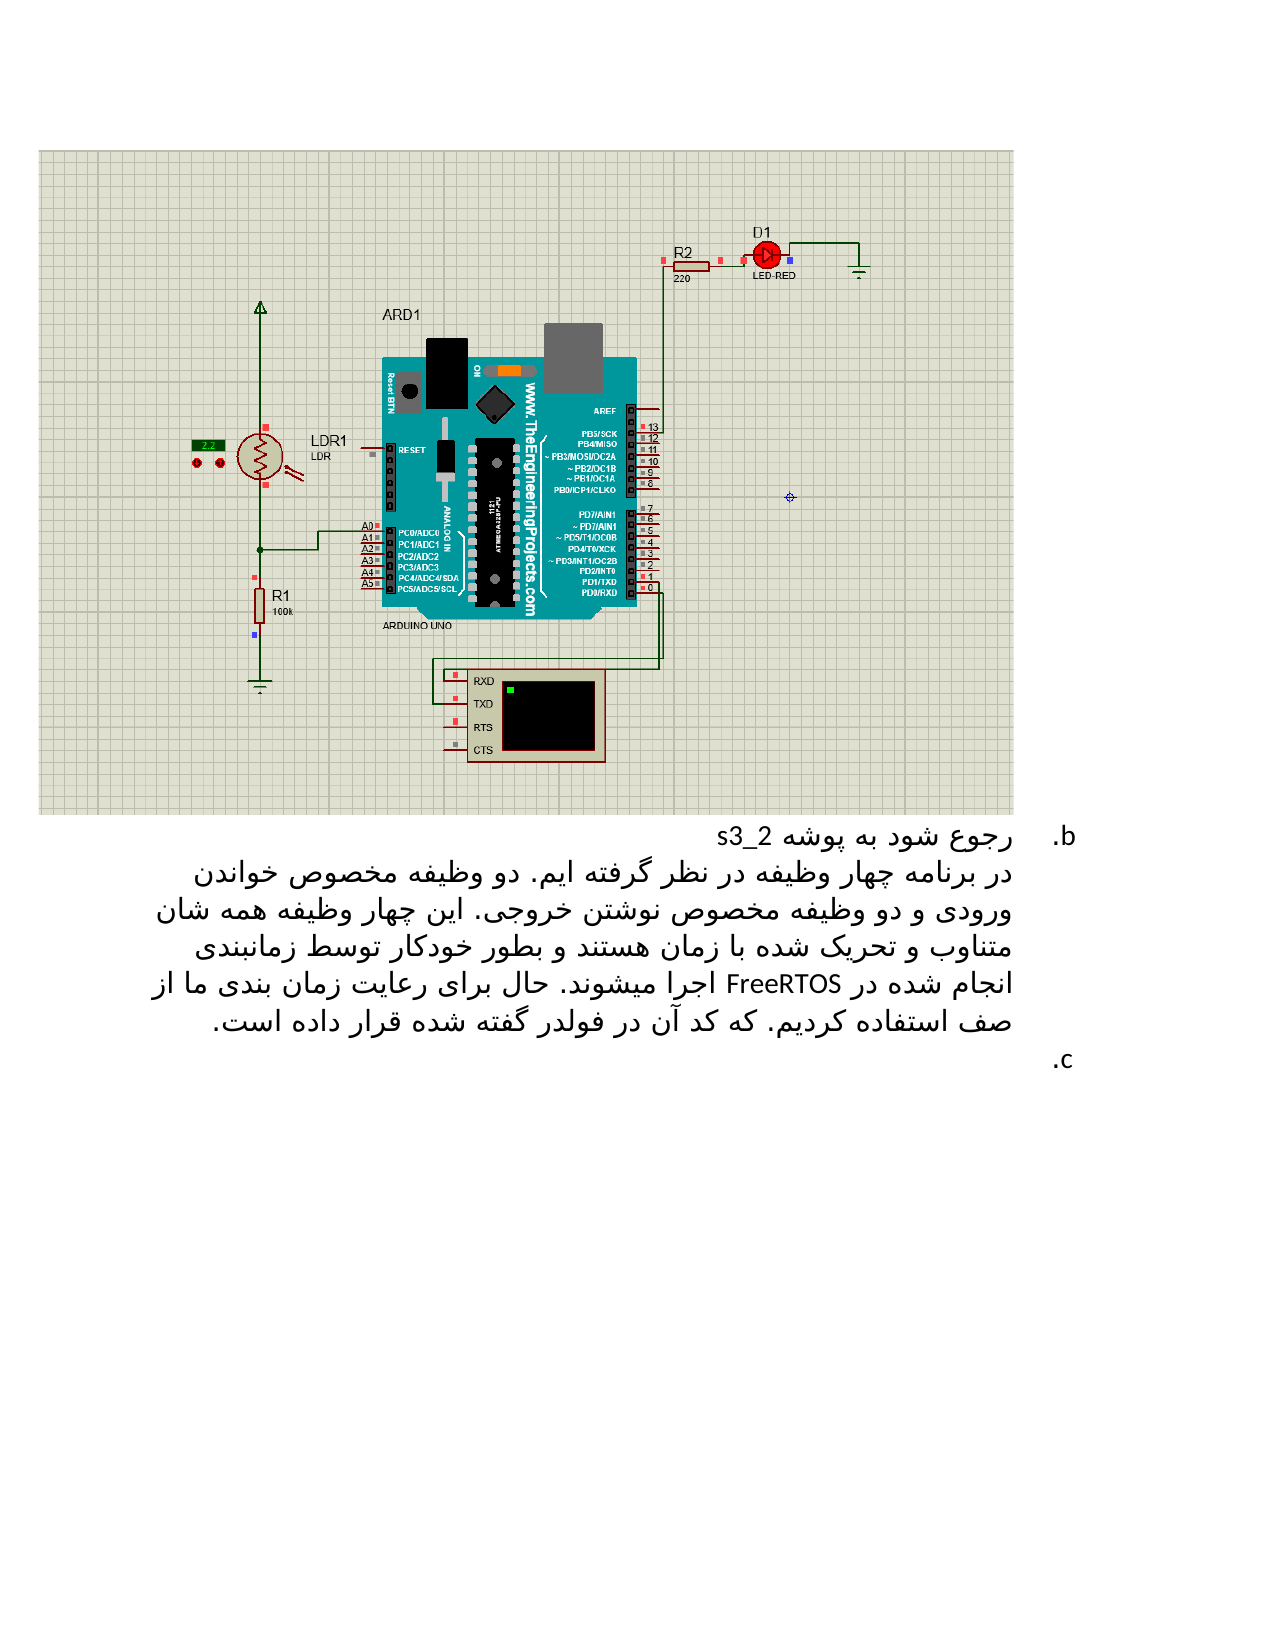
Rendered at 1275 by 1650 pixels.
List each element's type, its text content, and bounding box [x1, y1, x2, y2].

list رجوع شود به پوشه s3_2 [150, 817, 1051, 853]
list در برنامه چهار وظیفه در نظر گرفته ایم. دو وظیفه مخصوص خواندن ورودی و دو وظیفه مخصوص نوشتن خروجی. این چهار وظیفه همه شان متناوب و تحریک شده با زمان هستند و بطور خودکار توسط زمانبندی انجام شده در FreeRTOS اجرا میشوند. حال برای رعایت زمان بندی ما از صف استفاده کردیم. که کد آن در فولدر گفته شده قرار داده است. [150, 856, 1014, 1038]
picture [38, 150, 1014, 815]
